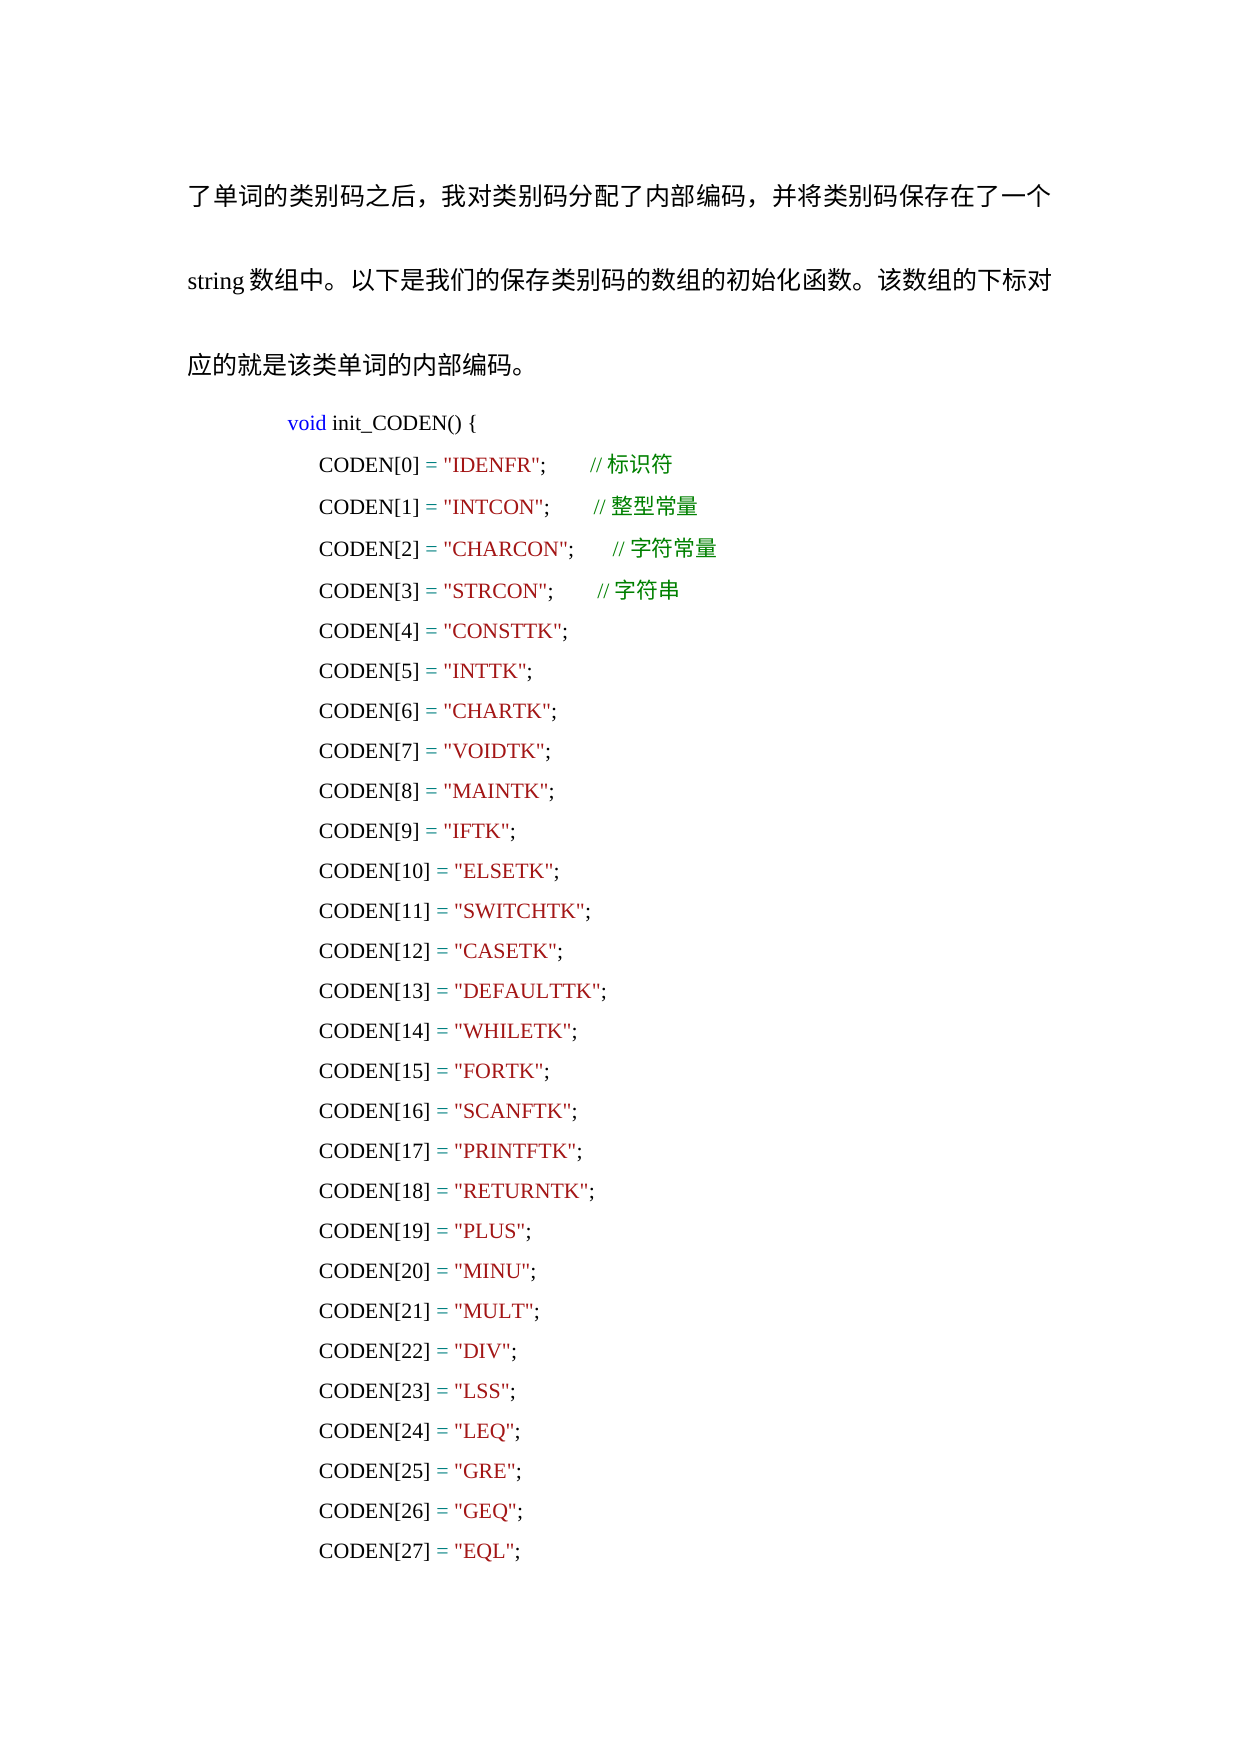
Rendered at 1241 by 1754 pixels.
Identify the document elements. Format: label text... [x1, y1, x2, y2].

text CODEN[19] = "PLUS"; [287, 1215, 1053, 1247]
text CODEN[1] = "INTCON"; // 整型常量 [287, 489, 1053, 521]
text CODEN[27] = "EQL"; [287, 1535, 1053, 1567]
text CODEN[25] = "GRE"; [287, 1455, 1053, 1487]
text CODEN[16] = "SCANFTK"; [287, 1095, 1053, 1127]
text CODEN[8] = "MAINTK"; [287, 775, 1053, 807]
text CODEN[23] = "LSS"; [287, 1375, 1053, 1407]
text CODEN[21] = "MULT"; [287, 1295, 1053, 1327]
text CODEN[12] = "CASETK"; [287, 935, 1053, 967]
text CODEN[24] = "LEQ"; [287, 1415, 1053, 1447]
text CODEN[0] = "IDENFR"; // 标识符 [287, 447, 1053, 479]
text CODEN[5] = "INTTK"; [287, 655, 1053, 687]
text CODEN[11] = "SWITCHTK"; [287, 895, 1053, 927]
text CODEN[9] = "IFTK"; [287, 815, 1053, 847]
text CODEN[10] = "ELSETK"; [287, 855, 1053, 887]
text CODEN[26] = "GEQ"; [287, 1495, 1053, 1527]
text CODEN[7] = "VOIDTK"; [287, 735, 1053, 767]
text CODEN[13] = "DEFAULTTK"; [287, 975, 1053, 1007]
text CODEN[14] = "WHILETK"; [287, 1015, 1053, 1047]
text CODEN[4] = "CONSTTK"; [287, 615, 1053, 647]
text CODEN[15] = "FORTK"; [287, 1055, 1053, 1087]
text CODEN[2] = "CHARCON"; // 字符常量 [287, 531, 1053, 563]
text void init_CODEN() { [287, 407, 1053, 439]
text CODEN[20] = "MINU"; [287, 1255, 1053, 1287]
text CODEN[22] = "DIV"; [287, 1335, 1053, 1367]
text CODEN[17] = "PRINTFTK"; [287, 1135, 1053, 1167]
text CODEN[6] = "CHARTK"; [287, 695, 1053, 727]
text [187, 162, 1053, 396]
text CODEN[18] = "RETURNTK"; [287, 1175, 1053, 1207]
text CODEN[3] = "STRCON"; // 字符串 [287, 573, 1053, 605]
